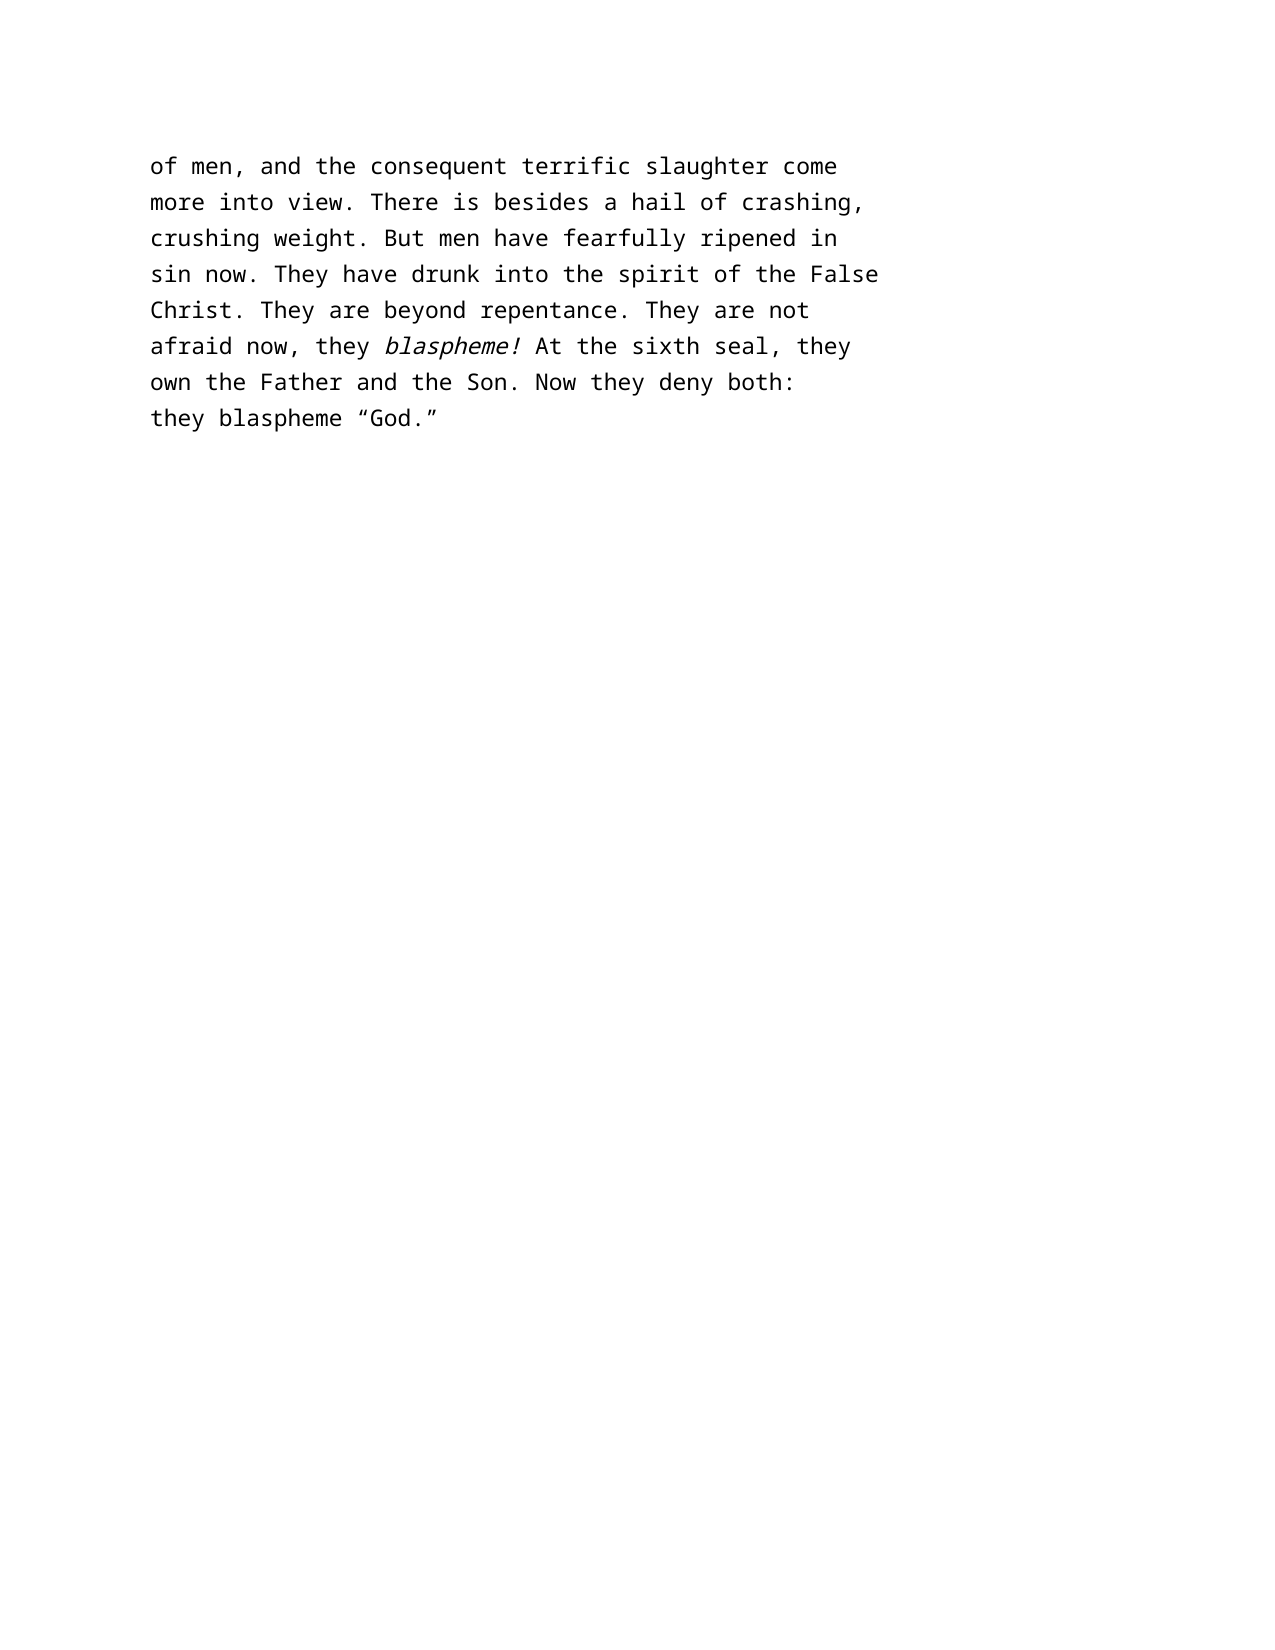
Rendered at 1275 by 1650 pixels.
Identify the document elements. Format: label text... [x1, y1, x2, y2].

text of men, and the consequent terrific slaughter come more into view. There is besides a hail of crashing, crushing weight. But men have fearfully ripened in sin now. They have drunk into the spirit of the False Christ. They are beyond repentance. They are not afraid now, they blaspheme! At the sixth seal, they own the Father and the Son. Now they deny both: they blaspheme “God.” [150, 150, 1125, 463]
